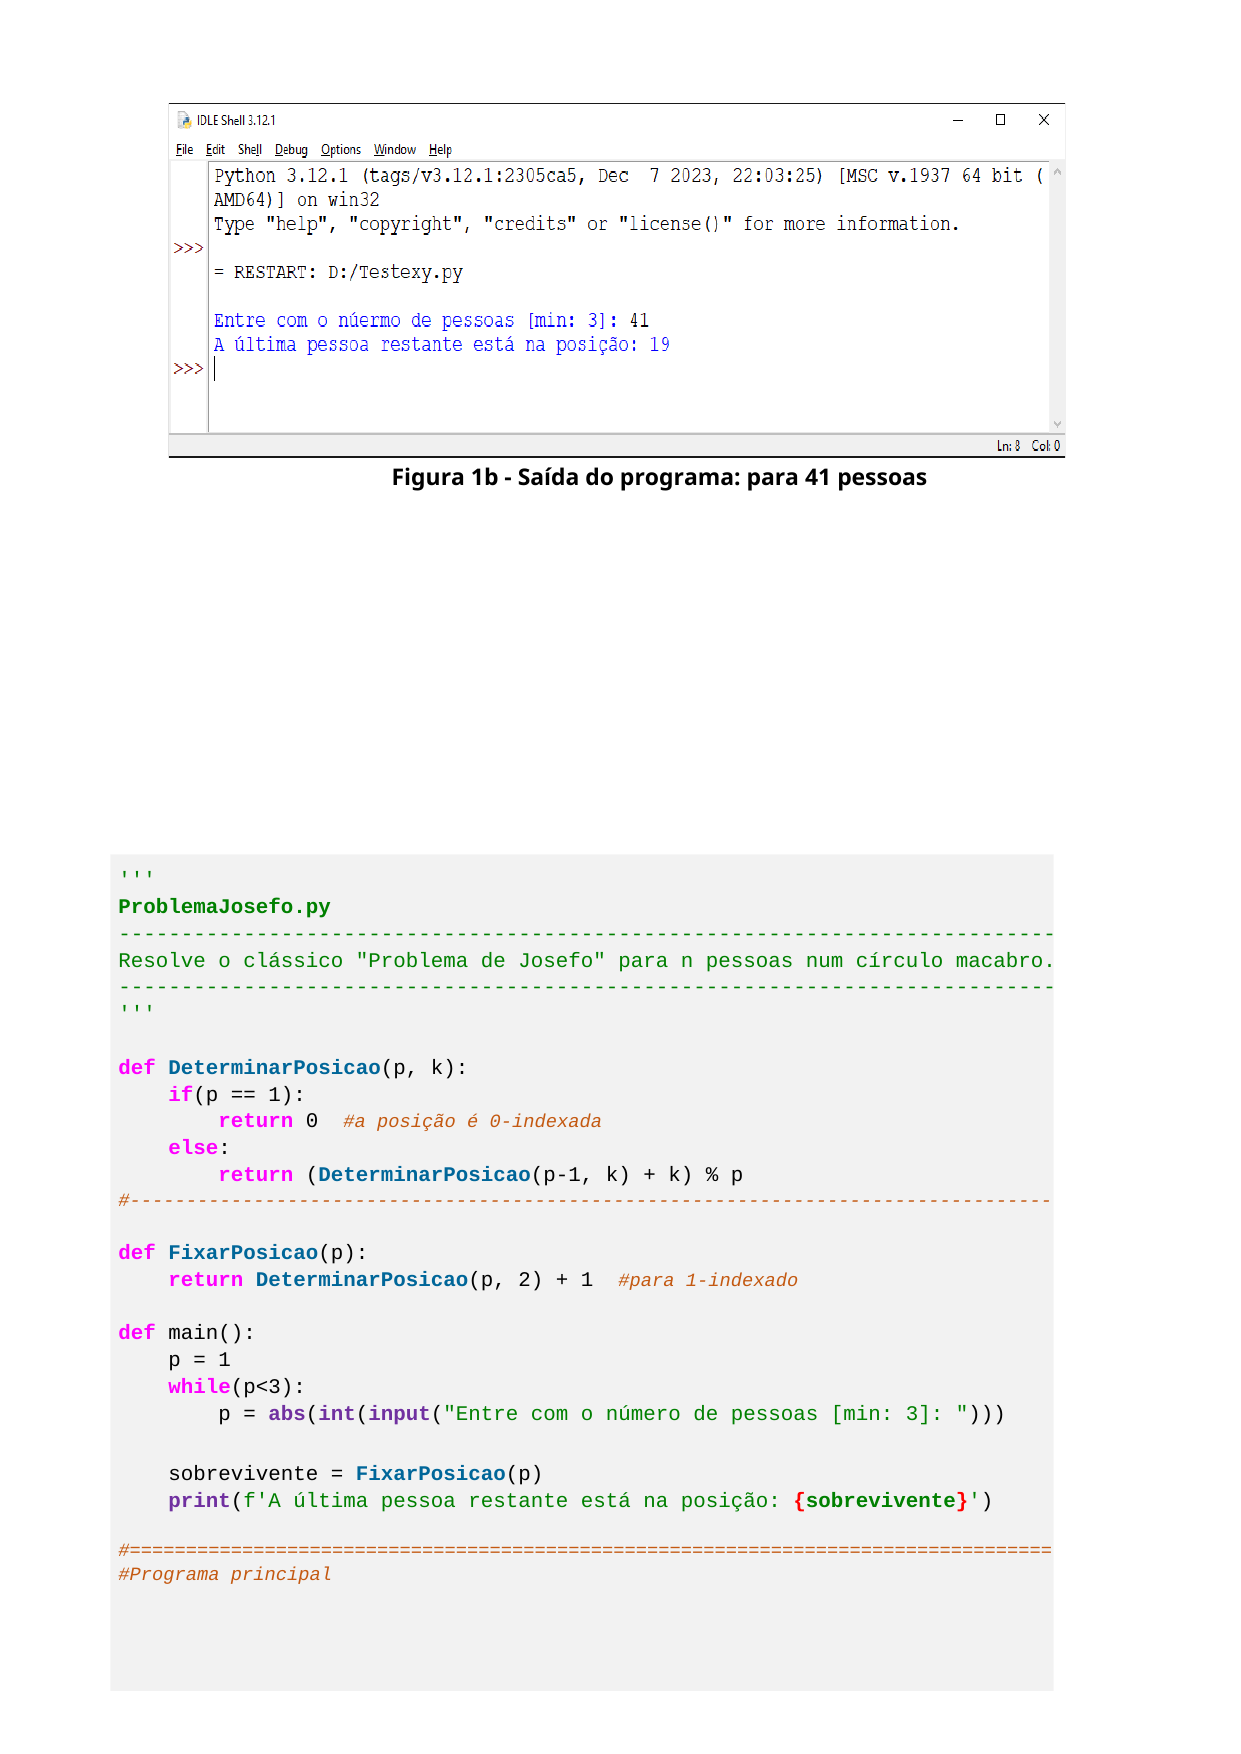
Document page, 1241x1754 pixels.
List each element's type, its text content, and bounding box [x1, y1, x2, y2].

text return DeterminarPosicao(p, 2) + 1 #para 1-indexado [118, 1269, 1116, 1292]
text def main(): [118, 1322, 1116, 1346]
text sobrevivente = FixarPosicao(p) [118, 1463, 1116, 1487]
text return (DeterminarPosicao(p-1, k) + k) % p [118, 1164, 1116, 1188]
text def FixarPosicao(p): [118, 1242, 1116, 1266]
text --------------------------------------------------------------------------- [118, 977, 1116, 1000]
text else: [118, 1137, 1116, 1161]
text p = abs(int(input("Entre com o número de pessoas [min: 3]: "))) [118, 1402, 1116, 1426]
text --------------------------------------------------------------------------- [118, 923, 1116, 947]
text #================================================================================== [118, 1541, 1116, 1562]
text def DeterminarPosicao(p, k): [118, 1057, 1116, 1081]
text ''' [118, 1003, 1116, 1027]
text ''' [118, 869, 1116, 893]
text Resolve o clássico "Problema de Josefo" para n pessoas num círculo macabro. [118, 950, 1116, 973]
text print(f'A última pessoa restante está na posição: {sobrevivente}') [118, 1490, 1116, 1513]
text return 0 #a posição é 0-indexada [118, 1110, 1116, 1134]
text p = 1 [118, 1349, 1116, 1373]
text #Programa principal [118, 1565, 1116, 1586]
text Figura 1b - Saída do programa: para 41 pessoas [118, 461, 1116, 492]
text if(p == 1): [118, 1084, 1116, 1107]
text while(p<3): [118, 1376, 1116, 1399]
picture [168, 103, 1066, 458]
text #---------------------------------------------------------------------------------- [118, 1191, 1116, 1212]
text ProblemaJosefo.py [118, 896, 1116, 920]
